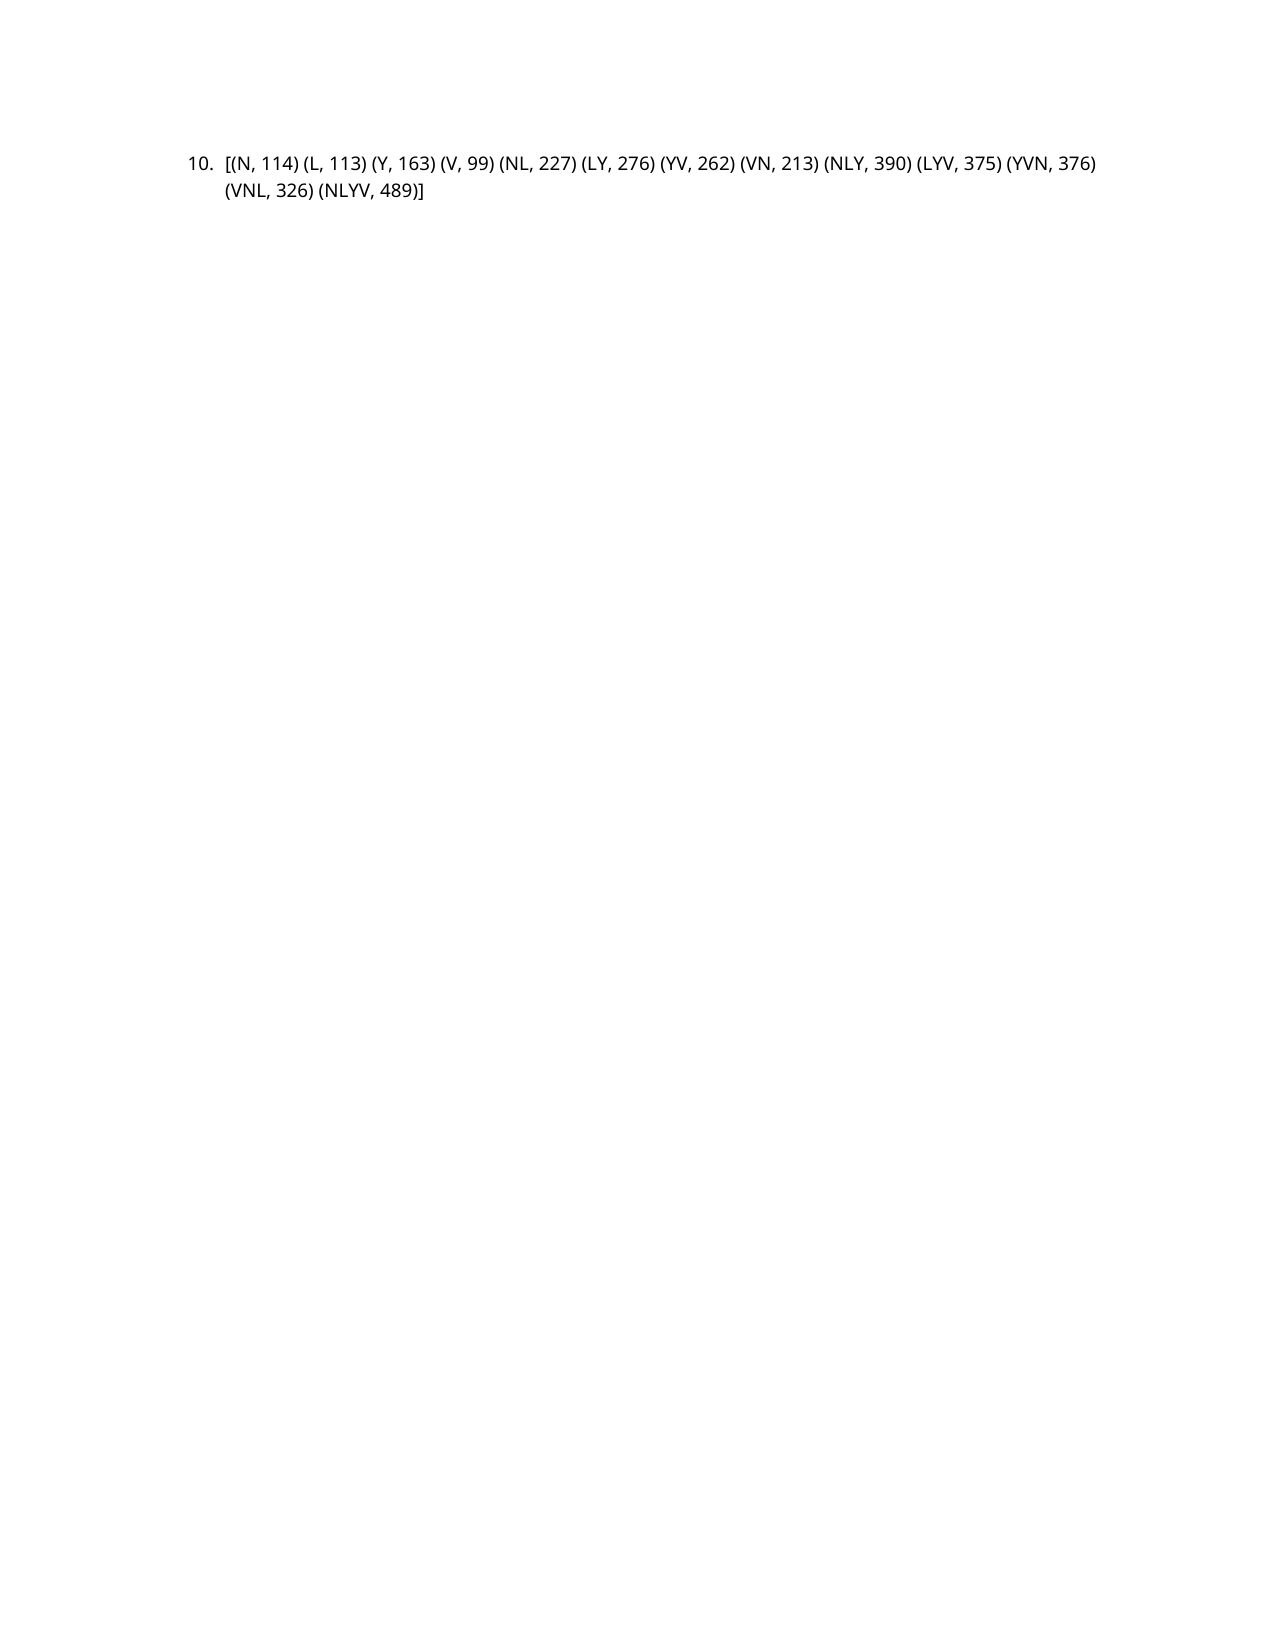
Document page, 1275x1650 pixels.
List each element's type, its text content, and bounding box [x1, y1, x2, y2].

list [(N, 114) (L, 113) (Y, 163) (V, 99) (NL, 227) (LY, 276) (YV, 262) (VN, 213) (NLY, 390) (LYV, 375) (YVN, 376) (VNL, 326) (NLYV, 489)] [187, 150, 1125, 203]
